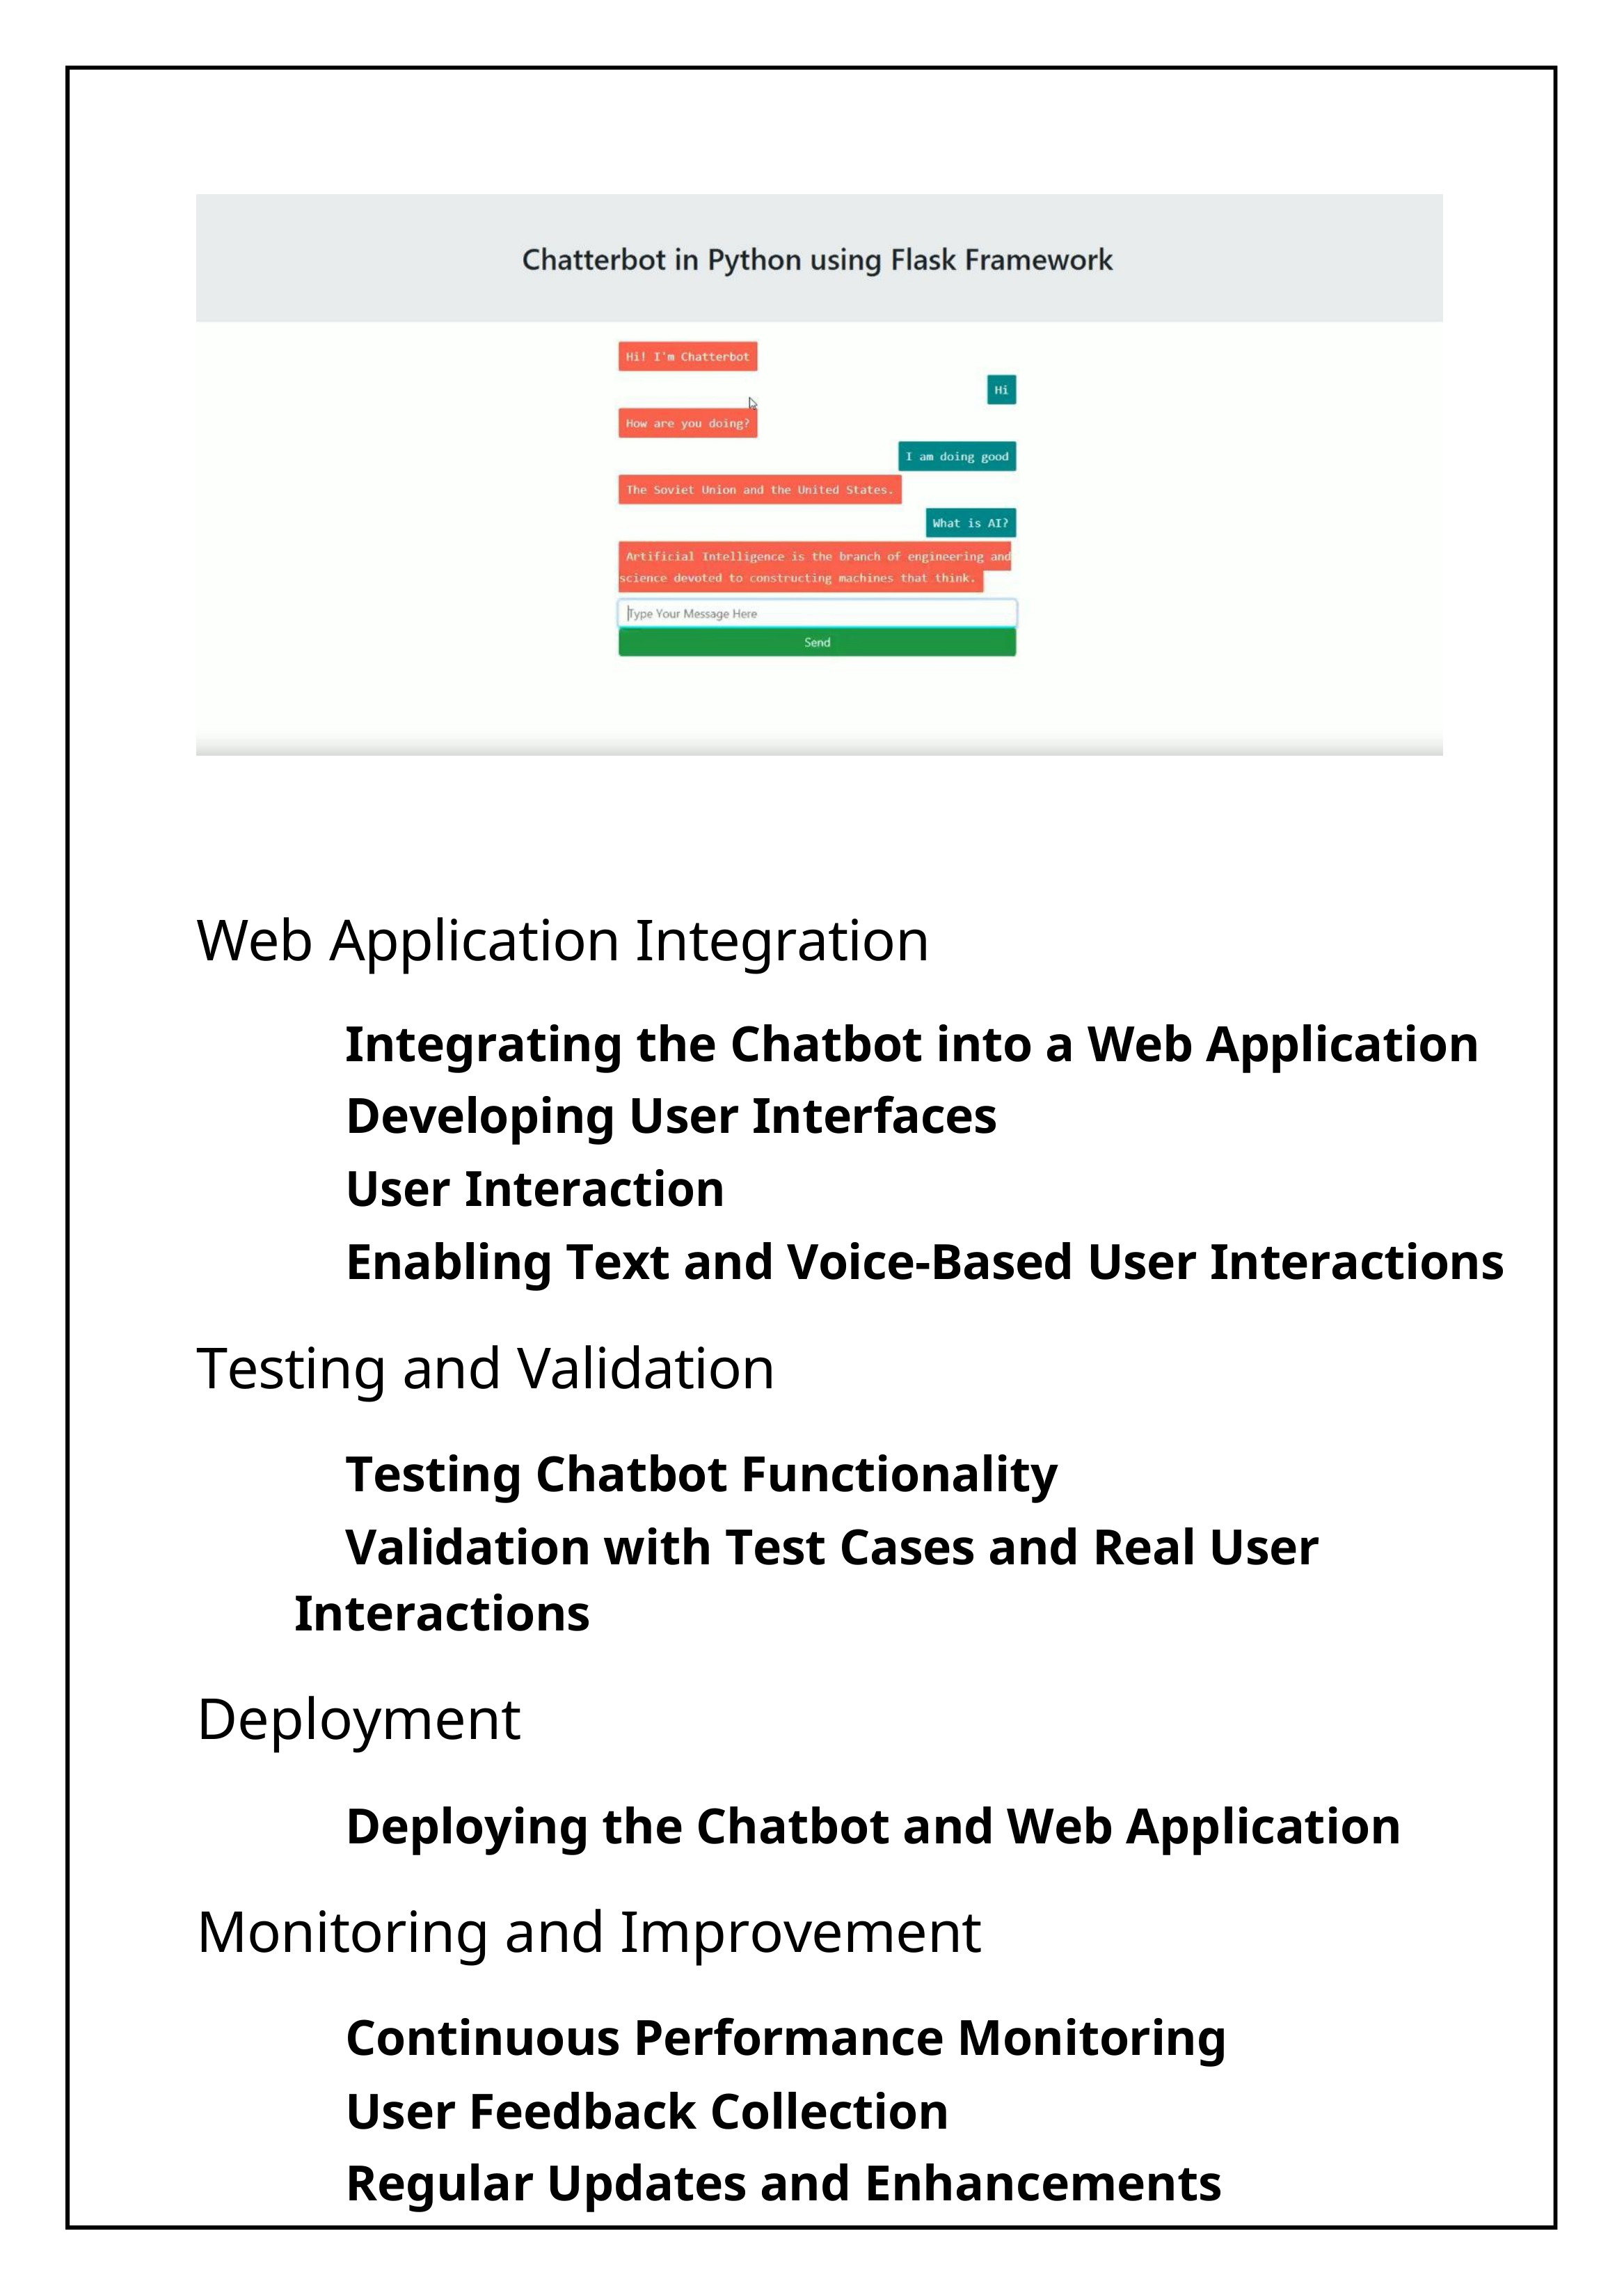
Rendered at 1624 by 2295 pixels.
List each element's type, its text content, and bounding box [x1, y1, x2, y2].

text Testing Chatbot Functionality [294, 1439, 1509, 1506]
text Enabling Text and Voice-Based User Interactions [294, 1228, 1509, 1294]
picture [196, 194, 1443, 756]
text Validation with Test Cases and Real User Interactions [294, 1513, 1509, 1645]
subtitle Testing and Validation [196, 1328, 1509, 1405]
text Continuous Performance Monitoring [294, 2003, 1509, 2070]
subtitle Deployment [196, 1679, 1509, 1756]
subtitle Monitoring and Improvement [196, 1892, 1509, 1969]
text User Interaction [294, 1154, 1509, 1221]
text User Feedback Collection [294, 2076, 1509, 2143]
text Regular Updates and Enhancements [294, 2149, 1509, 2215]
text Integrating the Chatbot into a Web Application [294, 1009, 1509, 1075]
text Developing User Interfaces [294, 1081, 1509, 1148]
text Deploying the Chatbot and Web Application [294, 1792, 1509, 1858]
text Web Application Integration [196, 910, 1509, 973]
